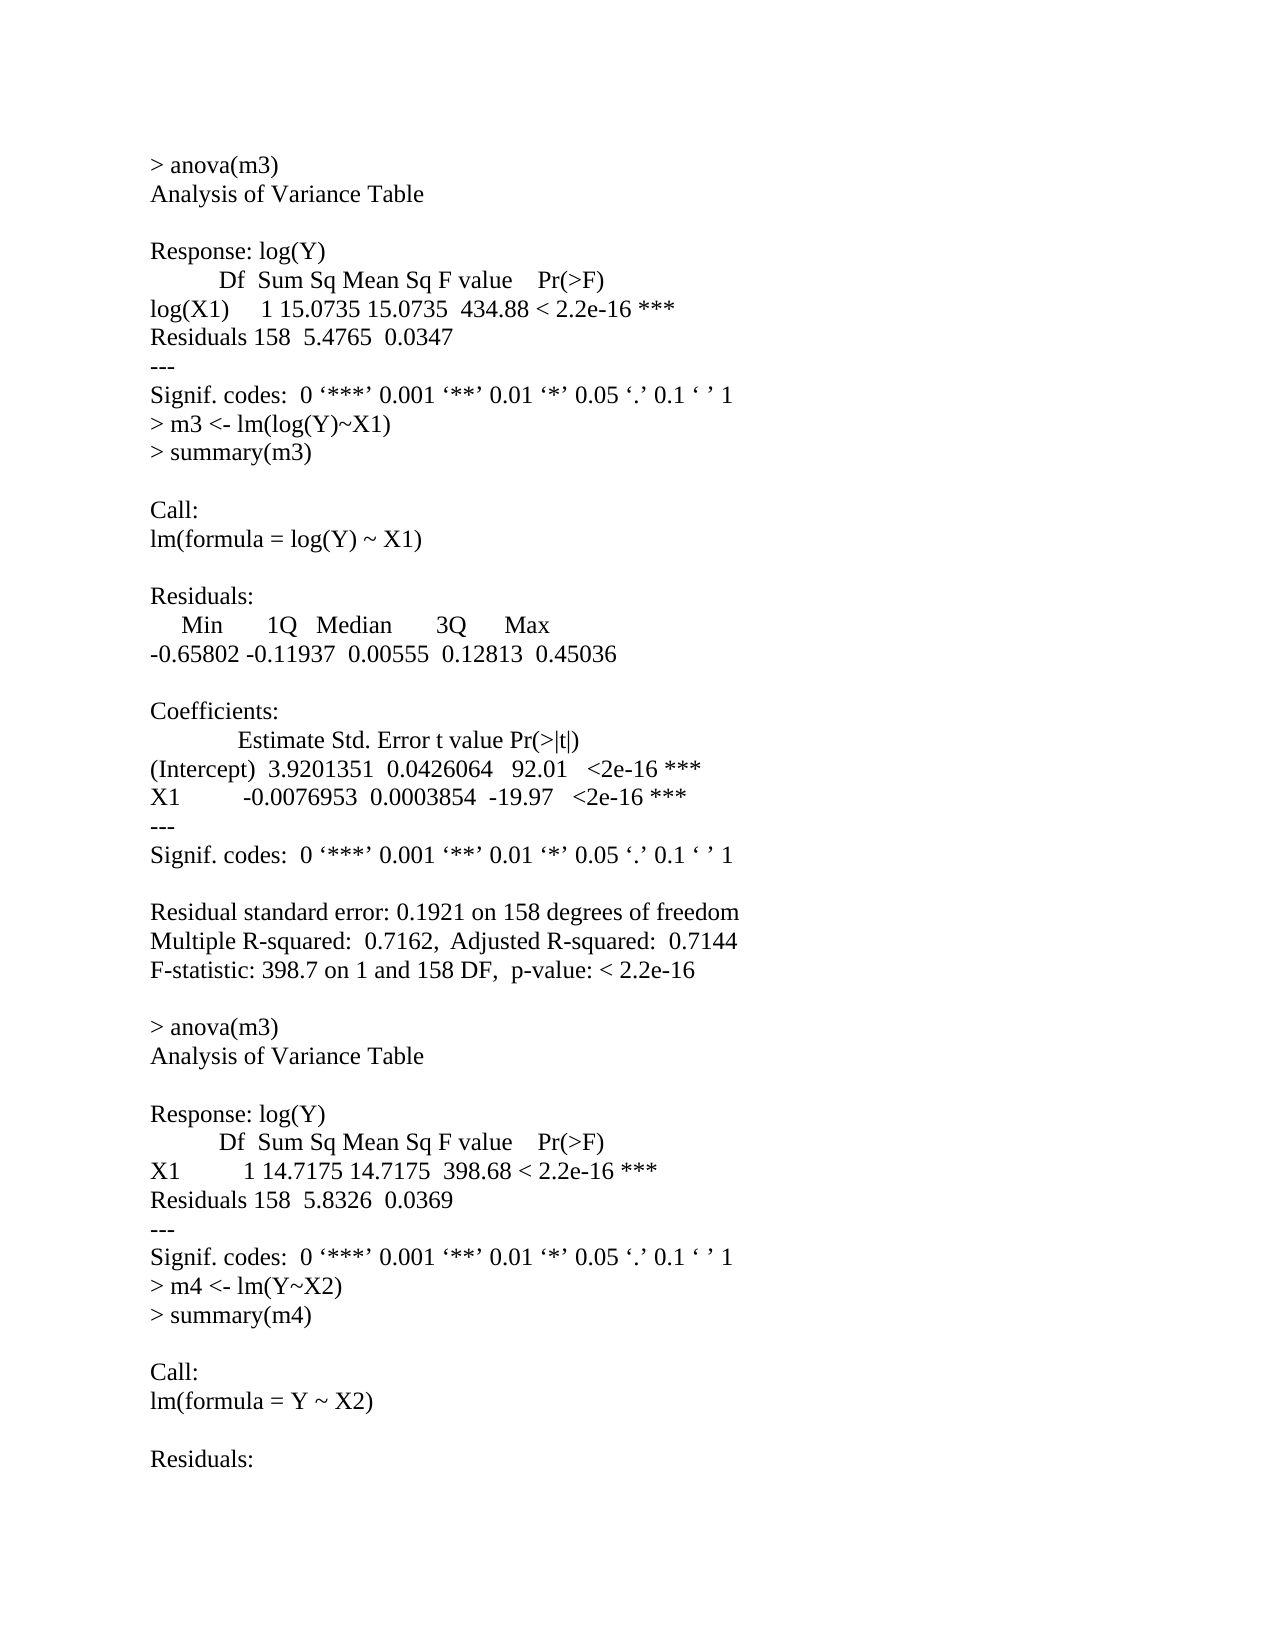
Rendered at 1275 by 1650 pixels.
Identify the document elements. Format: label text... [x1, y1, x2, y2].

text Coefficients: [150, 696, 1125, 725]
text --- [150, 351, 1125, 380]
text > anova(m3) [150, 150, 1125, 179]
text Df Sum Sq Mean Sq F value Pr(>F) [150, 1127, 1125, 1156]
text Signif. codes: 0 ‘***’ 0.001 ‘**’ 0.01 ‘*’ 0.05 ‘.’ 0.1 ‘ ’ 1 [150, 1242, 1125, 1271]
text > anova(m3) [150, 1012, 1125, 1041]
text --- [150, 811, 1125, 840]
text Min 1Q Median 3Q Max [150, 610, 1125, 639]
text (Intercept) 3.9201351 0.0426064 92.01 <2e-16 *** [150, 754, 1125, 782]
text Call: [150, 1357, 1125, 1386]
text Residuals 158 5.8326 0.0369 [150, 1185, 1125, 1214]
text Analysis of Variance Table [150, 179, 1125, 207]
text > m3 <- lm(log(Y)~X1) [150, 409, 1125, 437]
text > m4 <- lm(Y~X2) [150, 1271, 1125, 1300]
text Multiple R-squared: 0.7162, Adjusted R-squared: 0.7144 [150, 926, 1125, 955]
text X1 1 14.7175 14.7175 398.68 < 2.2e-16 *** [150, 1156, 1125, 1185]
text Residuals 158 5.4765 0.0347 [150, 322, 1125, 351]
text lm(formula = log(Y) ~ X1) [150, 524, 1125, 552]
text F-statistic: 398.7 on 1 and 158 DF, p-value: < 2.2e-16 [150, 955, 1125, 984]
text Residuals: [150, 1444, 1125, 1472]
text Signif. codes: 0 ‘***’ 0.001 ‘**’ 0.01 ‘*’ 0.05 ‘.’ 0.1 ‘ ’ 1 [150, 380, 1125, 409]
text lm(formula = Y ~ X2) [150, 1386, 1125, 1415]
text Df Sum Sq Mean Sq F value Pr(>F) [150, 265, 1125, 294]
text Residual standard error: 0.1921 on 158 degrees of freedom [150, 897, 1125, 926]
text Response: log(Y) [150, 236, 1125, 265]
text Call: [150, 495, 1125, 524]
text X1 -0.0076953 0.0003854 -19.97 <2e-16 *** [150, 782, 1125, 811]
text log(X1) 1 15.0735 15.0735 434.88 < 2.2e-16 *** [150, 294, 1125, 322]
text -0.65802 -0.11937 0.00555 0.12813 0.45036 [150, 639, 1125, 667]
text > summary(m4) [150, 1300, 1125, 1329]
text --- [150, 1214, 1125, 1242]
text > summary(m3) [150, 437, 1125, 466]
text Residuals: [150, 581, 1125, 610]
text Signif. codes: 0 ‘***’ 0.001 ‘**’ 0.01 ‘*’ 0.05 ‘.’ 0.1 ‘ ’ 1 [150, 840, 1125, 869]
text Analysis of Variance Table [150, 1041, 1125, 1070]
text Estimate Std. Error t value Pr(>|t|) [150, 725, 1125, 754]
text Response: log(Y) [150, 1099, 1125, 1127]
